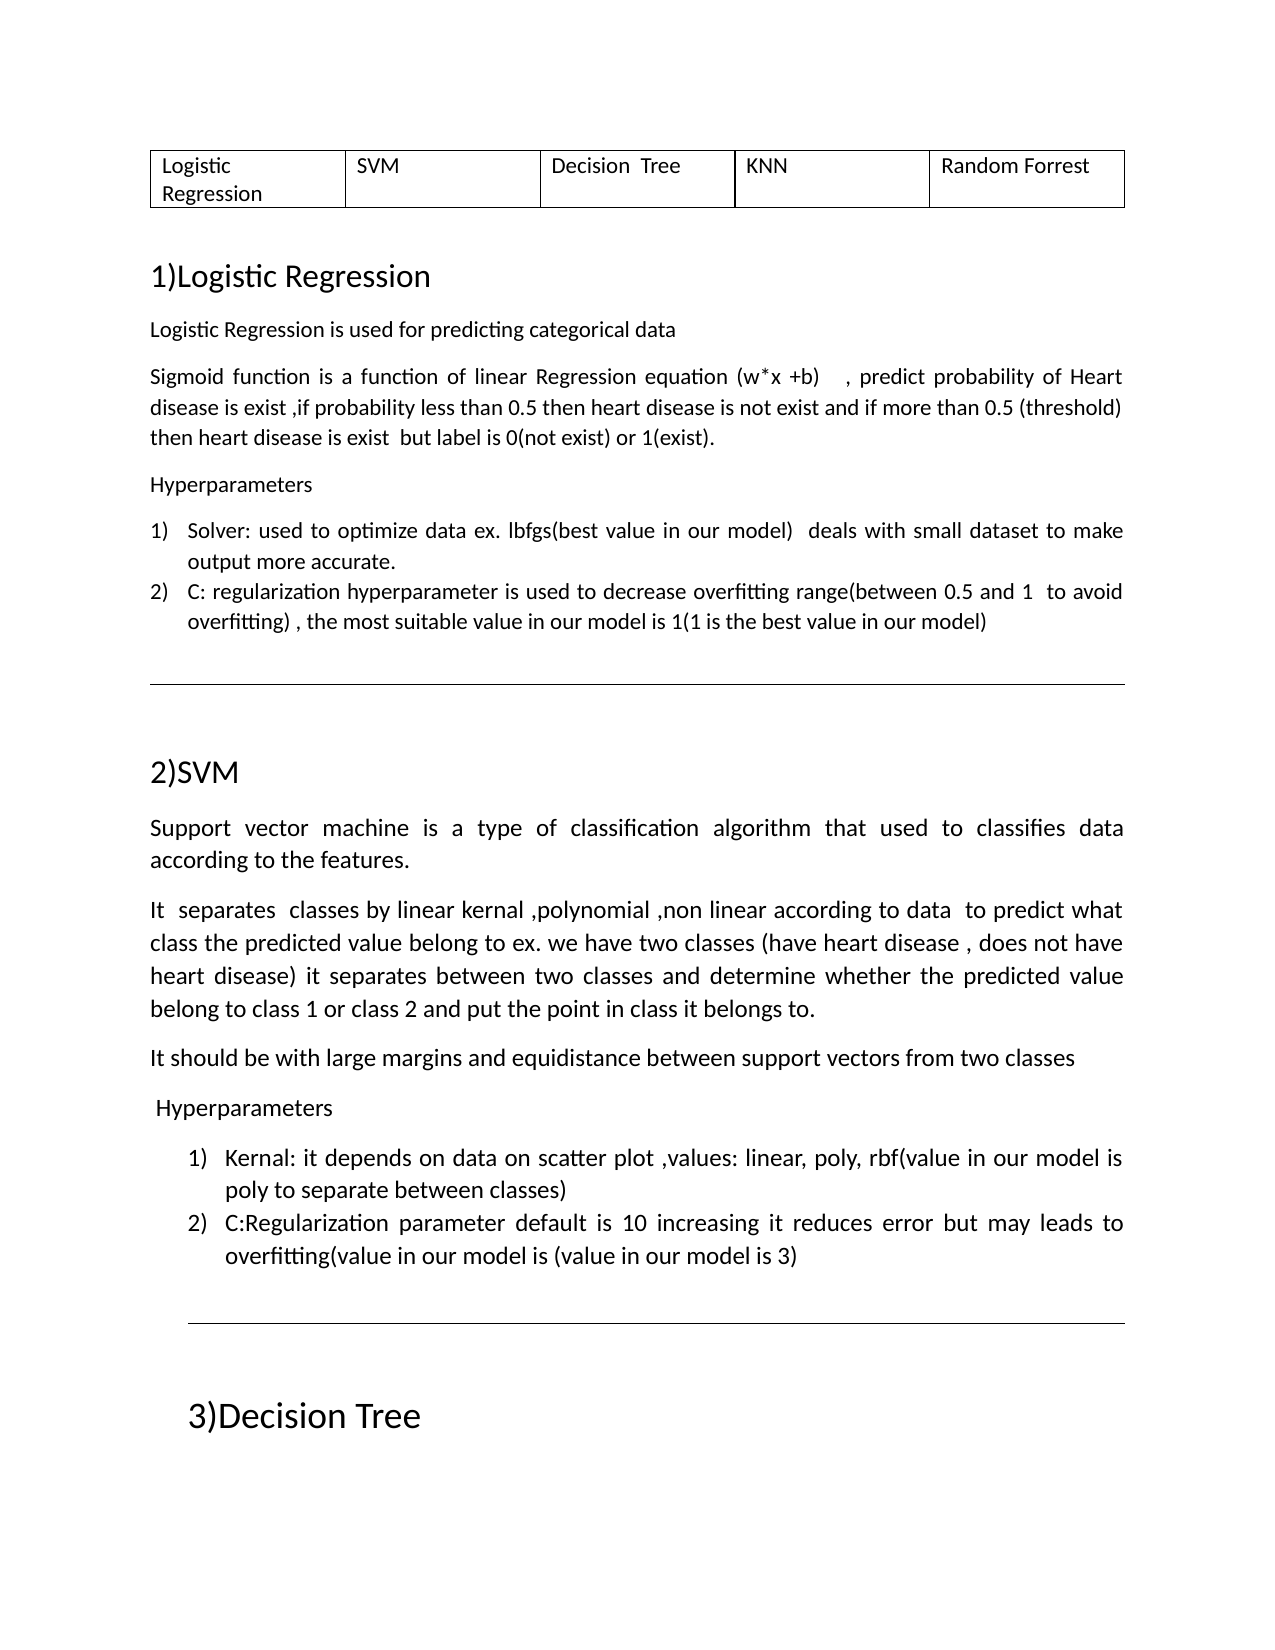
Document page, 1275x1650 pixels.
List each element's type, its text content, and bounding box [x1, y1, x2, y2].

text Sigmoid function is a function of linear Regression equation (w*x +b) , predict probability of Heart disease is exist ,if probability less than 0.5 then heart disease is not exist and if more than 0.5 (threshold) then heart disease is exist but label is 0(not exist) or 1(exist). [150, 362, 1125, 451]
text It should be with large margins and equidistance between support vectors from two classes [150, 1042, 1125, 1073]
list C:Regularization parameter default is 10 increasing it reduces error but may leads to overfitting(value in our model is (value in our model is 3) [187, 1207, 1125, 1271]
list C: regularization hyperparameter is used to decrease overfitting range(between 0.5 and 1 to avoid overfitting) , the most suitable value in our model is 1(1 is the best value in our model) [150, 577, 1125, 635]
text 3)Decision Tree [187, 1392, 1125, 1438]
text 2)SVM [150, 751, 1125, 792]
table_header KNN [736, 151, 929, 207]
text Hyperparameters [150, 470, 1125, 498]
list Solver: used to optimize data ex. lbfgs(best value in our model) deals with small dataset to make output more accurate. [150, 517, 1125, 575]
table_header Decision Tree [541, 151, 734, 207]
text Logistic Regression is used for predicting categorical data [150, 316, 1125, 344]
table_header SVM [346, 151, 540, 207]
table_header Logistic Regression [151, 151, 345, 207]
text Hyperparameters [150, 1092, 1125, 1123]
text 1)Logistic Regression [150, 255, 1125, 296]
text Support vector machine is a type of classification algorithm that used to classifies data according to the features. [150, 812, 1125, 875]
table_header Random Forrest [930, 151, 1124, 207]
text It separates classes by linear kernal ,polynomial ,non linear according to data to predict what class the predicted value belong to ex. we have two classes (have heart disease , does not have heart disease) it separates between two classes and determine whether the predicted value belong to class 1 or class 2 and put the point in class it belongs to. [150, 894, 1125, 1023]
list Kernal: it depends on data on scatter plot ,values: linear, poly, rbf(value in our model is poly to separate between classes) [187, 1142, 1125, 1205]
